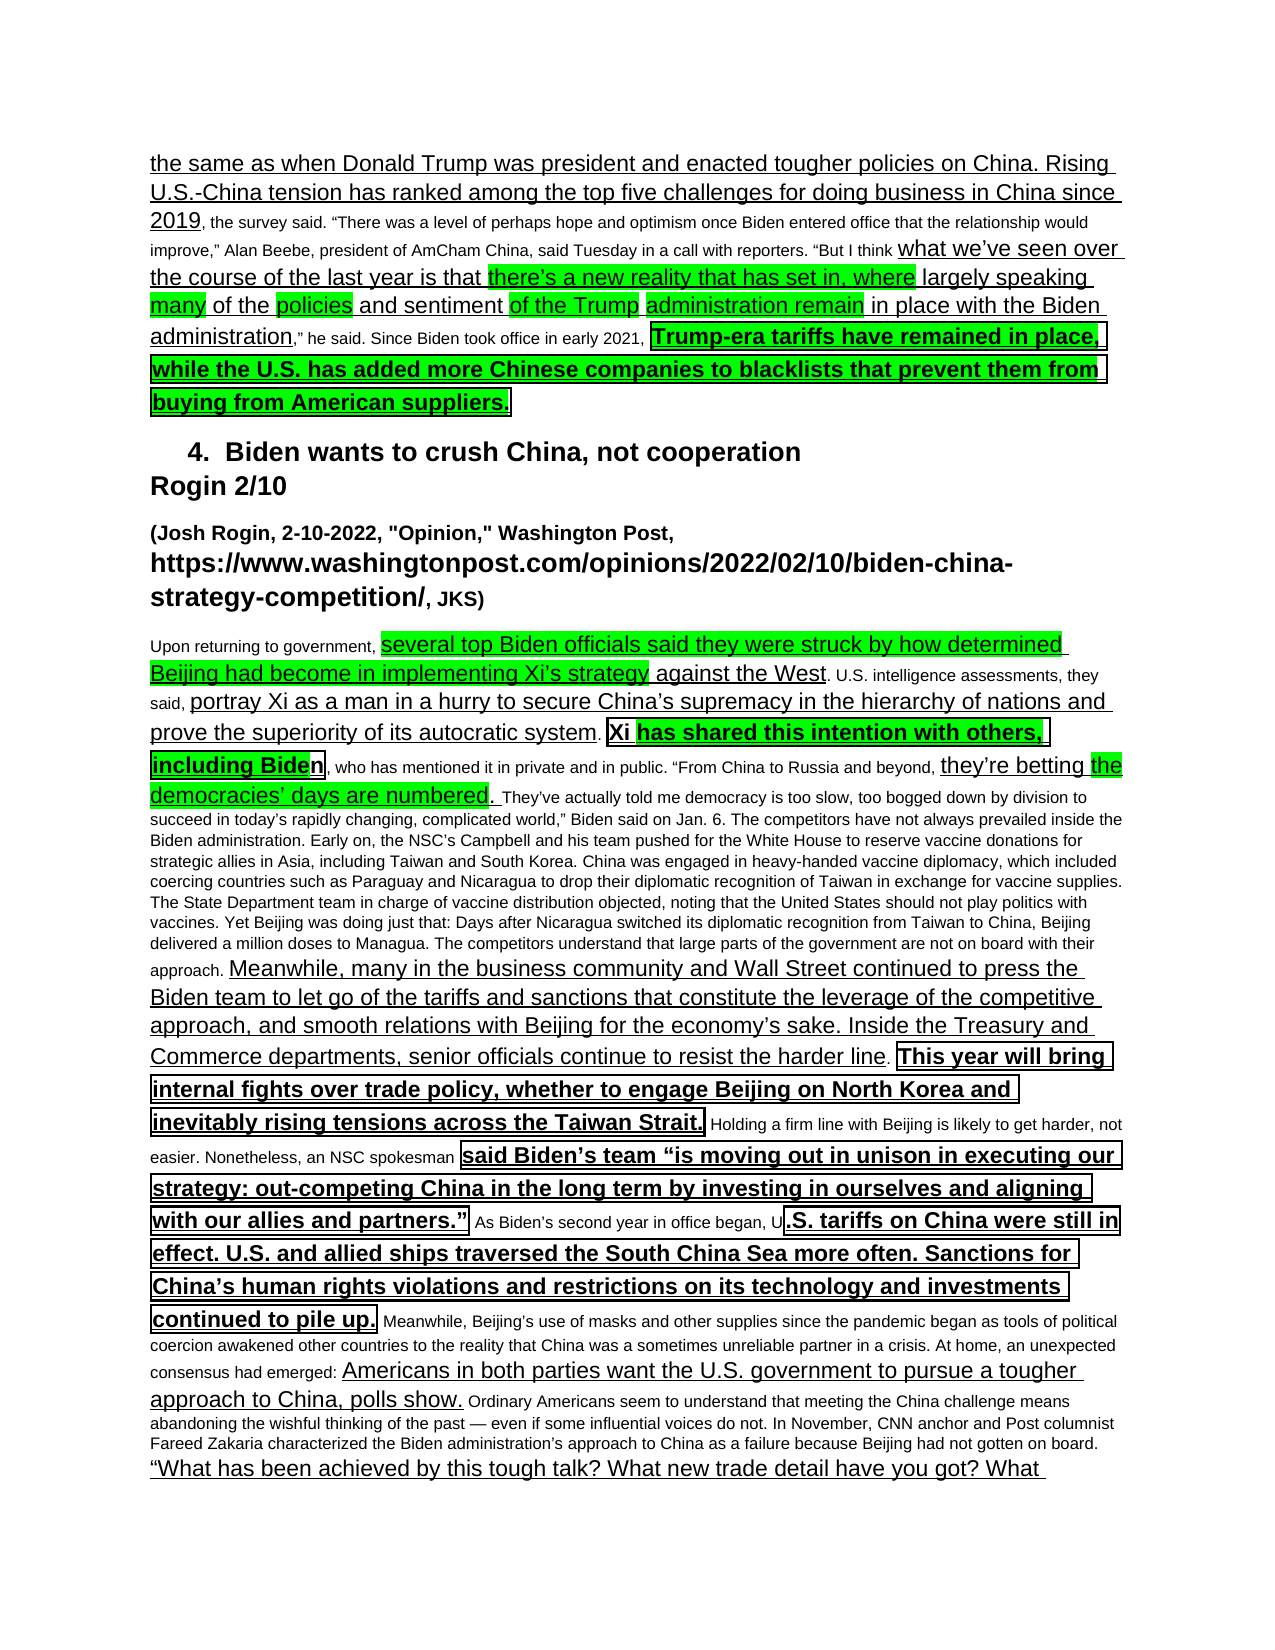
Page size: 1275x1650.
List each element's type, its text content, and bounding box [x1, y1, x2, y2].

subtitle Biden wants to crush China, not cooperation [187, 436, 1125, 468]
text (Josh Rogin, 2-10-2022, "Opinion," Washington Post, https://www.washingtonpost.com/opinions/2022/02/10/biden-china-strategy-competition/, JKS) [150, 521, 1125, 612]
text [150, 150, 1125, 417]
text Rogin 2/10 [150, 470, 1125, 501]
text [150, 631, 1125, 1482]
